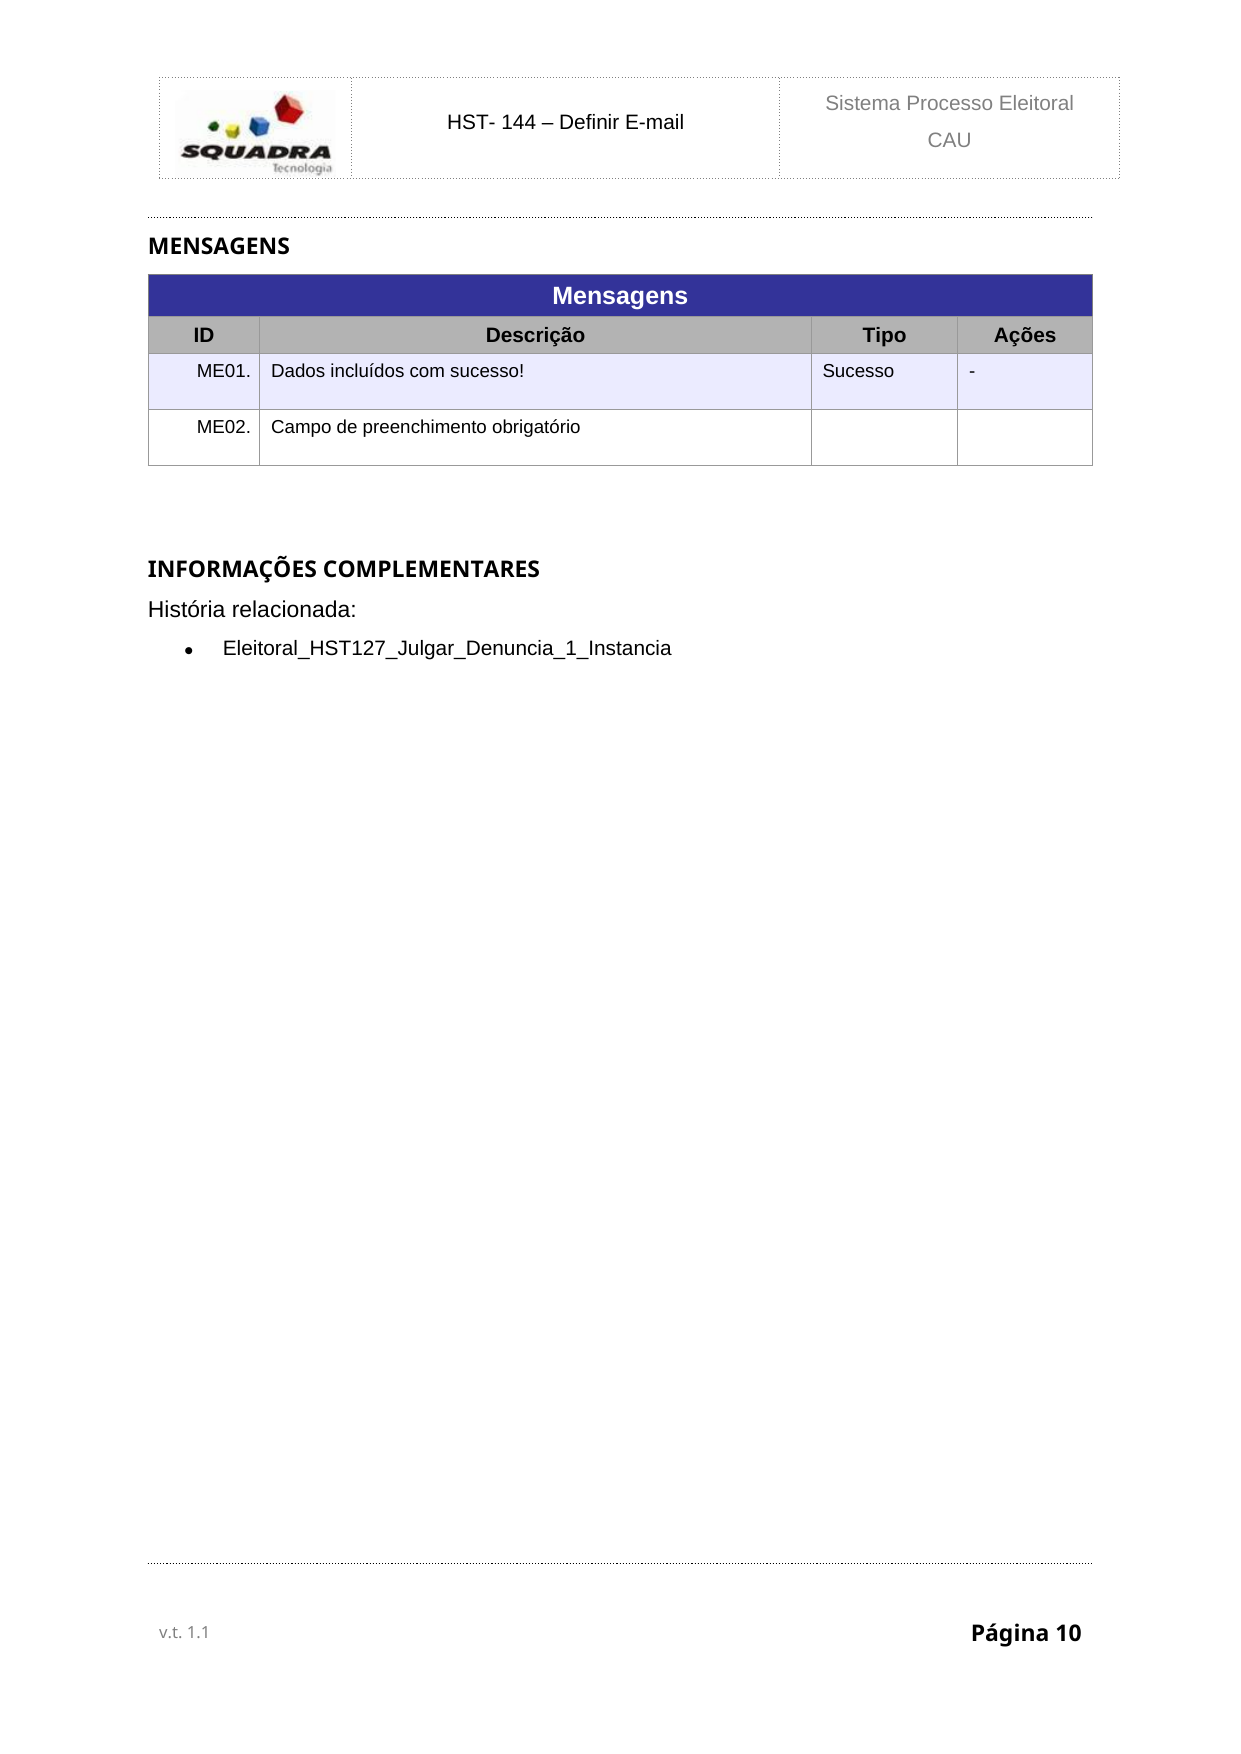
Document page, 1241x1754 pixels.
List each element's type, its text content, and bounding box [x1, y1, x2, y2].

table_cell ID [149, 317, 259, 353]
table_cell Dados incluídos com sucesso! [260, 354, 811, 409]
table_cell [958, 410, 1092, 465]
table_cell Ações [958, 317, 1092, 353]
table_cell Tipo [812, 317, 957, 353]
subtitle INFORMAÇÕES COMPLEMENTARES [148, 553, 1092, 584]
list Eleitoral_HST127_Julgar_Denuncia_1_Instancia [185, 635, 1092, 663]
table_cell - [958, 354, 1092, 409]
table_cell Sucesso [812, 354, 957, 409]
picture [175, 90, 336, 178]
table_cell Descrição [260, 317, 811, 353]
table_header Mensagens [149, 275, 1092, 316]
table_cell [812, 410, 957, 465]
table_cell Campo de preenchimento obrigatório [260, 410, 811, 465]
text História relacionada: [148, 596, 1092, 623]
subtitle MENSAGENS [148, 230, 1092, 262]
table_cell [149, 410, 259, 465]
table_cell [149, 354, 259, 409]
